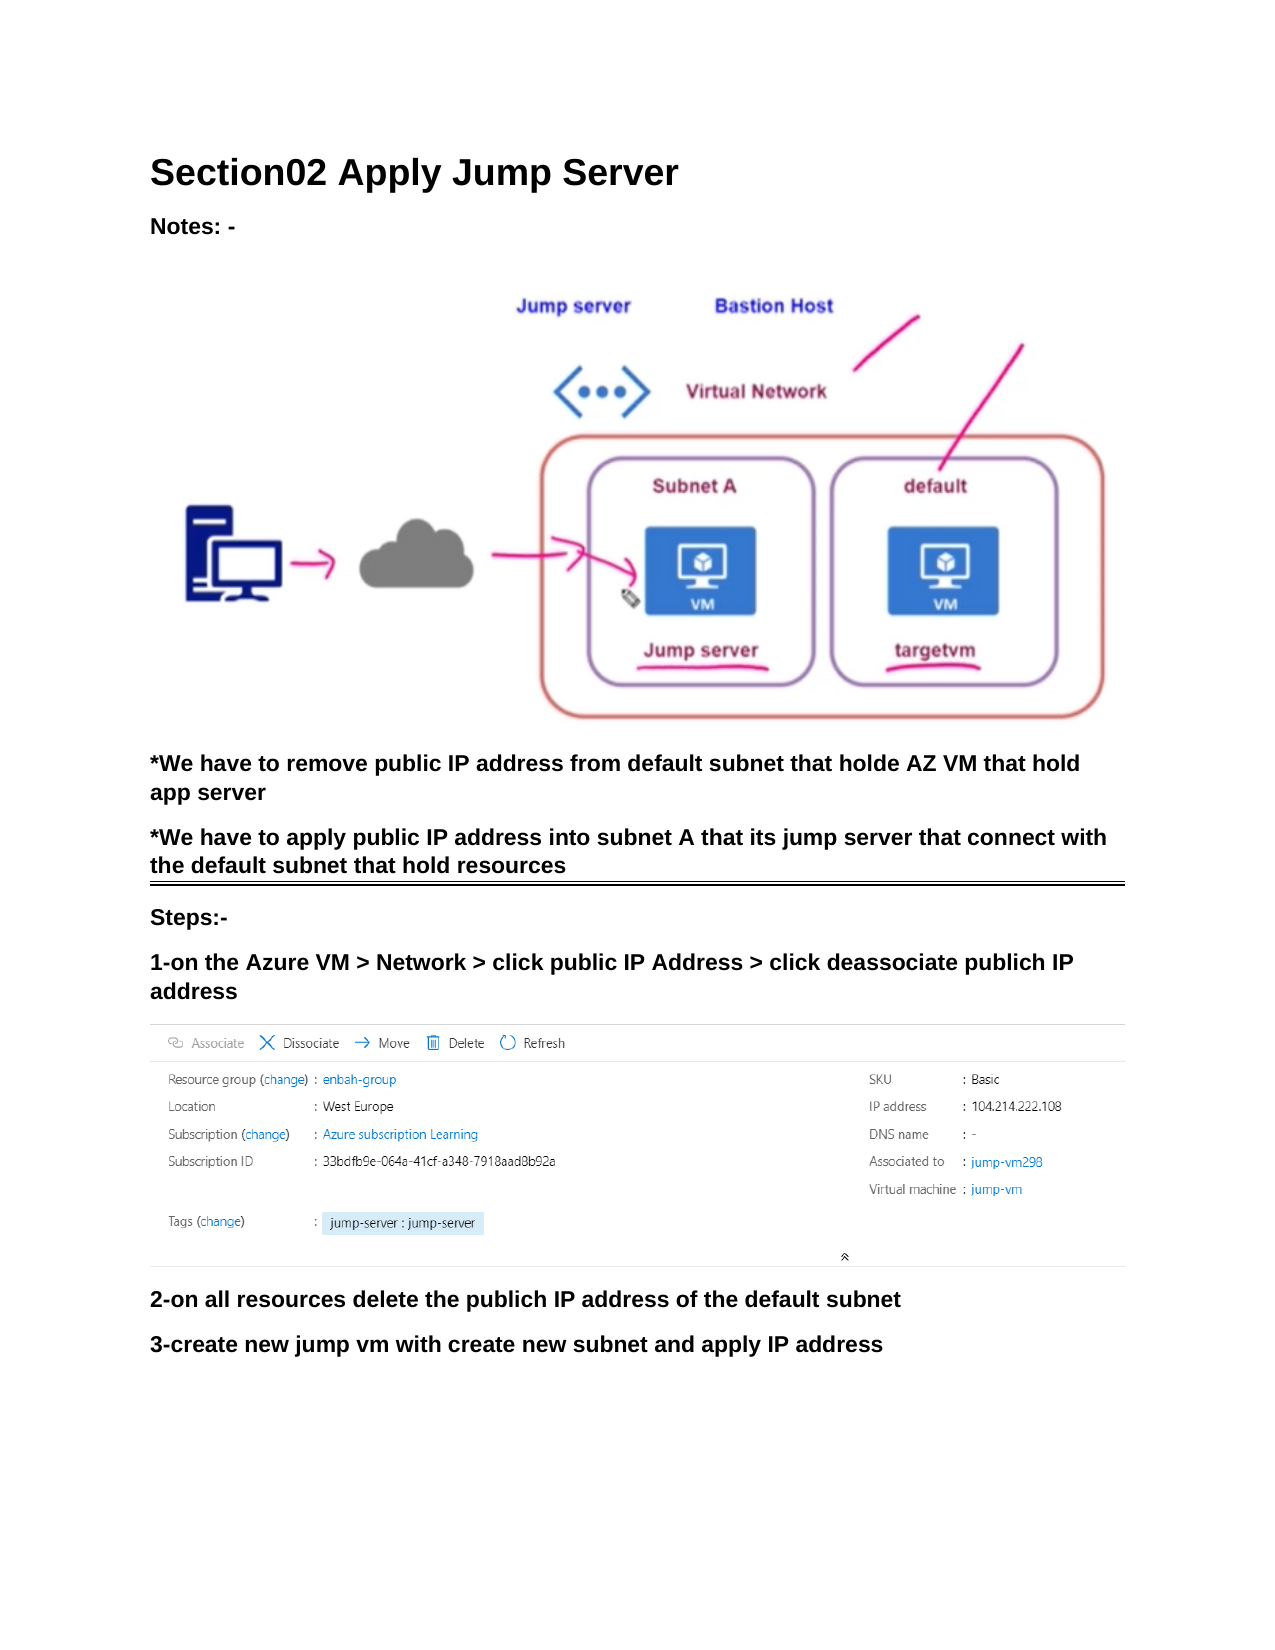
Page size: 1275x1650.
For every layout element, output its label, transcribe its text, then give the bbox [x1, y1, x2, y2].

text *We have to remove public IP address from default subnet that holde AZ VM that hold app server [150, 750, 1125, 805]
text 1-on the Azure VM > Network > click public IP Address > click deassociate publich IP address [150, 949, 1125, 1004]
picture [150, 258, 1125, 732]
picture [150, 1022, 1125, 1267]
text Steps:- [150, 904, 1125, 931]
text Notes: - [150, 213, 1125, 239]
text 2-on all resources delete the publich IP address of the default subnet [150, 1286, 1125, 1312]
text Section02 Apply Jump Server [150, 150, 1125, 193]
text *We have to apply public IP address into subnet A that its jump server that connect with the default subnet that hold resources [150, 824, 1125, 881]
text 3-create new jump vm with create new subnet and apply IP address [150, 1331, 1125, 1357]
